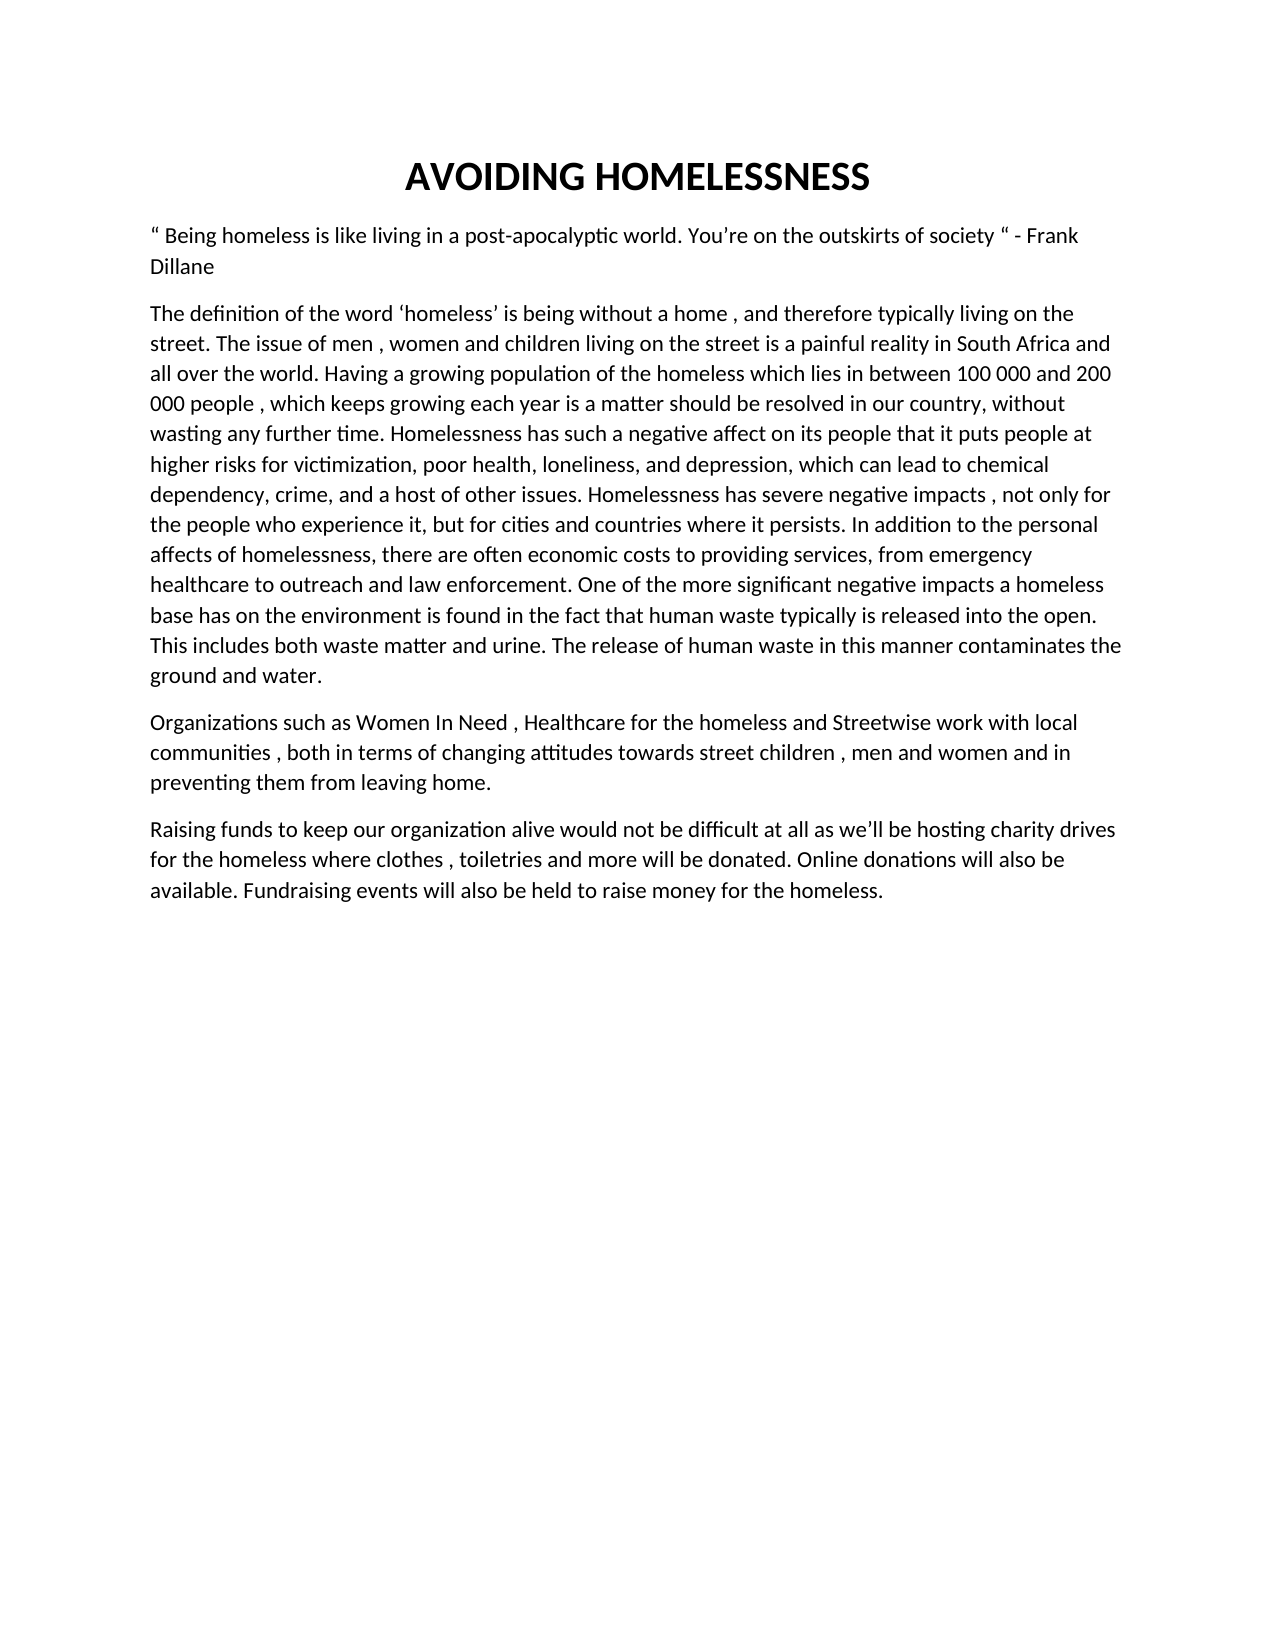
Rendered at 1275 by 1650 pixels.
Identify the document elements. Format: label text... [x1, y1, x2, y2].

text Organizations such as Women In Need , Healthcare for the homeless and Streetwise work with local communities , both in terms of changing attitudes towards street children , men and women and in preventing them from leaving home. [150, 708, 1125, 796]
text Raising funds to keep our organization alive would not be difficult at all as we’ll be hosting charity drives for the homeless where clothes , toiletries and more will be donated. Online donations will also be available. Fundraising events will also be held to raise money for the homeless. [150, 815, 1125, 904]
text AVOIDING HOMELESSNESS [150, 150, 1125, 201]
text The definition of the word ‘homeless’ is being without a home , and therefore typically living on the street. The issue of men , women and children living on the street is a painful reality in South Africa and all over the world. Having a growing population of the homeless which lies in between 100 000 and 200 000 people , which keeps growing each year is a matter should be resolved in our country, without wasting any further time. Homelessness has such a negative affect on its people that it puts people at higher risks for victimization, poor health, loneliness, and depression, which can lead to chemical dependency, crime, and a host of other issues. Homelessness has severe negative impacts , not only for the people who experience it, but for cities and countries where it persists. In addition to the personal affects of homelessness, there are often economic costs to providing services, from emergency healthcare to outreach and law enforcement. One of the more significant negative impacts a homeless base has on the environment is found in the fact that human waste typically is released into the open. This includes both waste matter and urine. The release of human waste in this manner contaminates the ground and water. [150, 299, 1125, 689]
text “ Being homeless is like living in a post-apocalyptic world. You’re on the outskirts of society “ - Frank Dillane [150, 222, 1125, 280]
